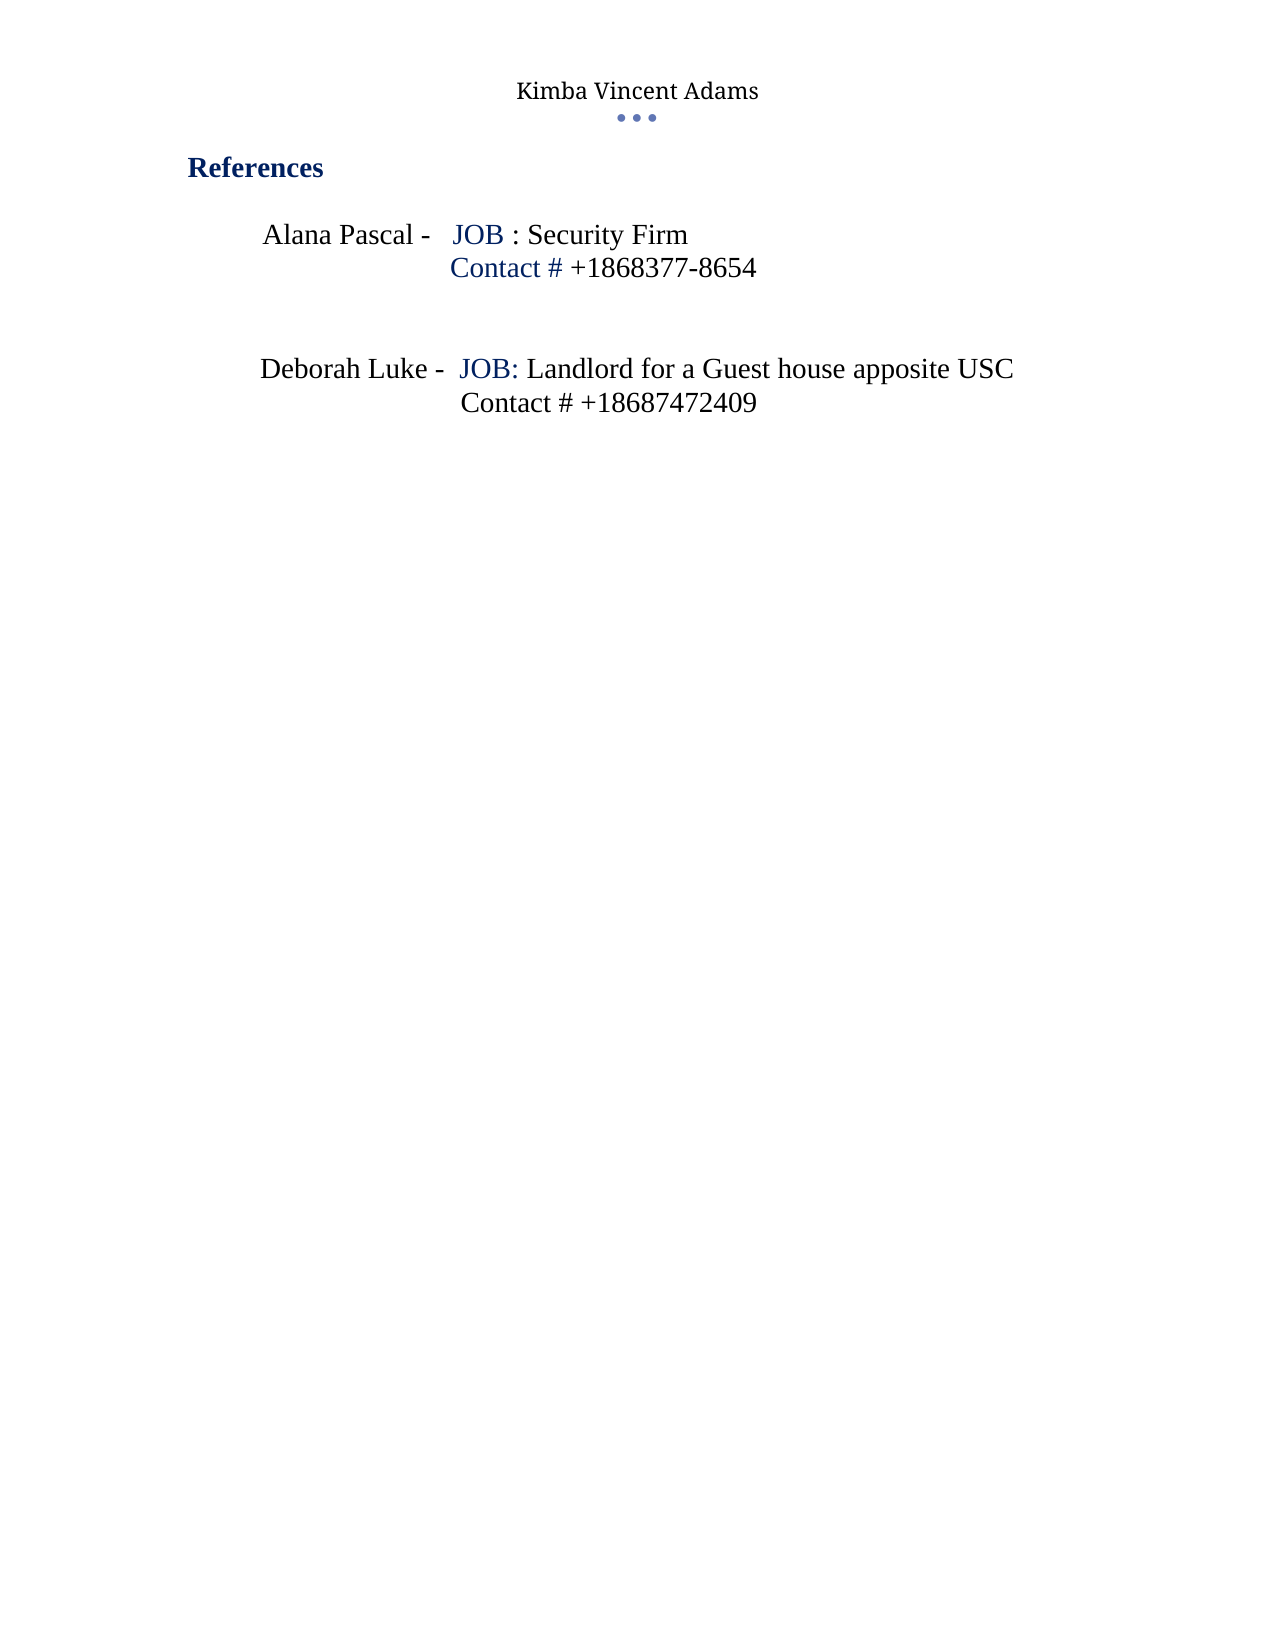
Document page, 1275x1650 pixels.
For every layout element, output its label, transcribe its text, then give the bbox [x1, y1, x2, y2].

list Alana Pascal - JOB : Security Firm [187, 217, 1125, 251]
list Contact # +1868377-8654 [187, 251, 1125, 284]
list Deborah Luke - JOB: Landlord for a Guest house apposite USC [150, 351, 1125, 385]
list References [187, 150, 1125, 183]
list Contact # +18687472409 [225, 385, 1125, 418]
